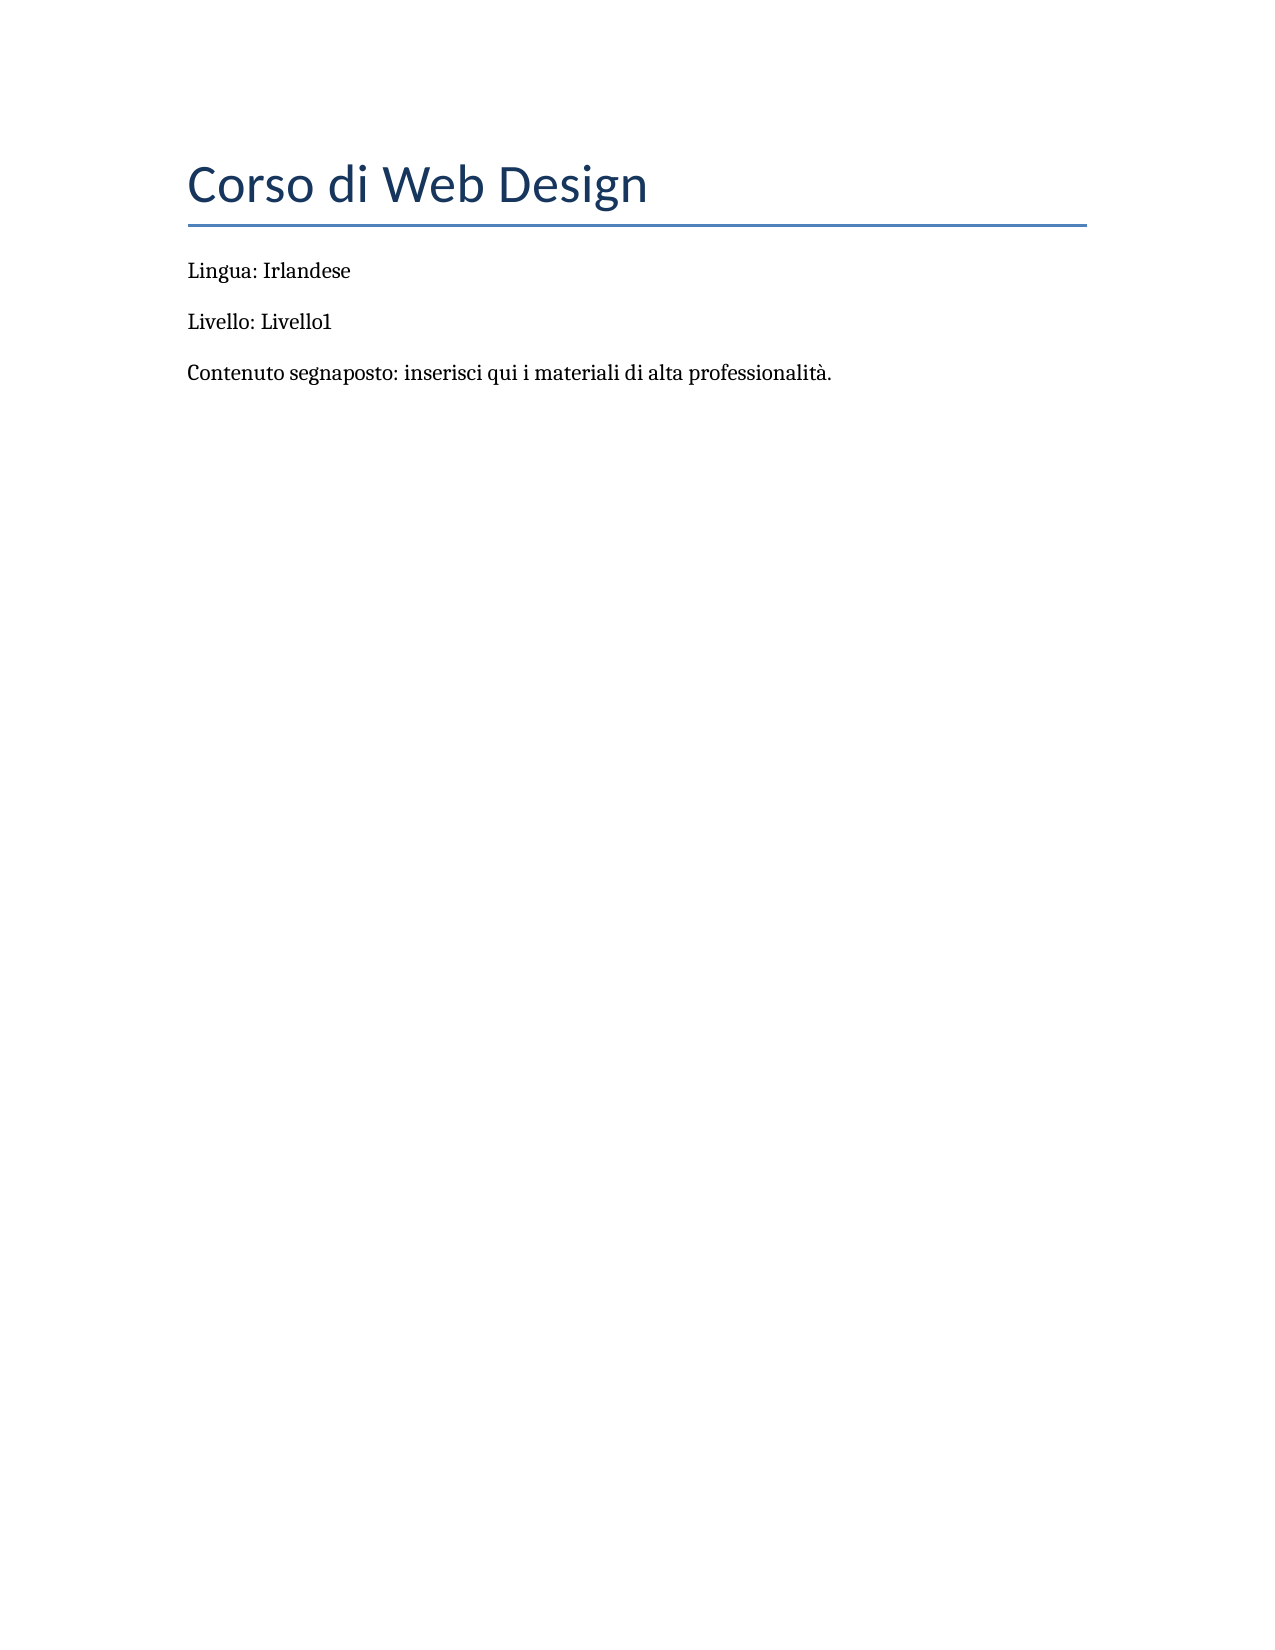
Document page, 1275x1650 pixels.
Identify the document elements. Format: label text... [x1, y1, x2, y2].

text Contenuto segnaposto: inserisci qui i materiali di alta professionalità. [187, 360, 1087, 386]
title Corso di Web Design [187, 150, 1087, 227]
text Lingua: Irlandese [187, 258, 1087, 284]
text Livello: Livello1 [187, 309, 1087, 335]
